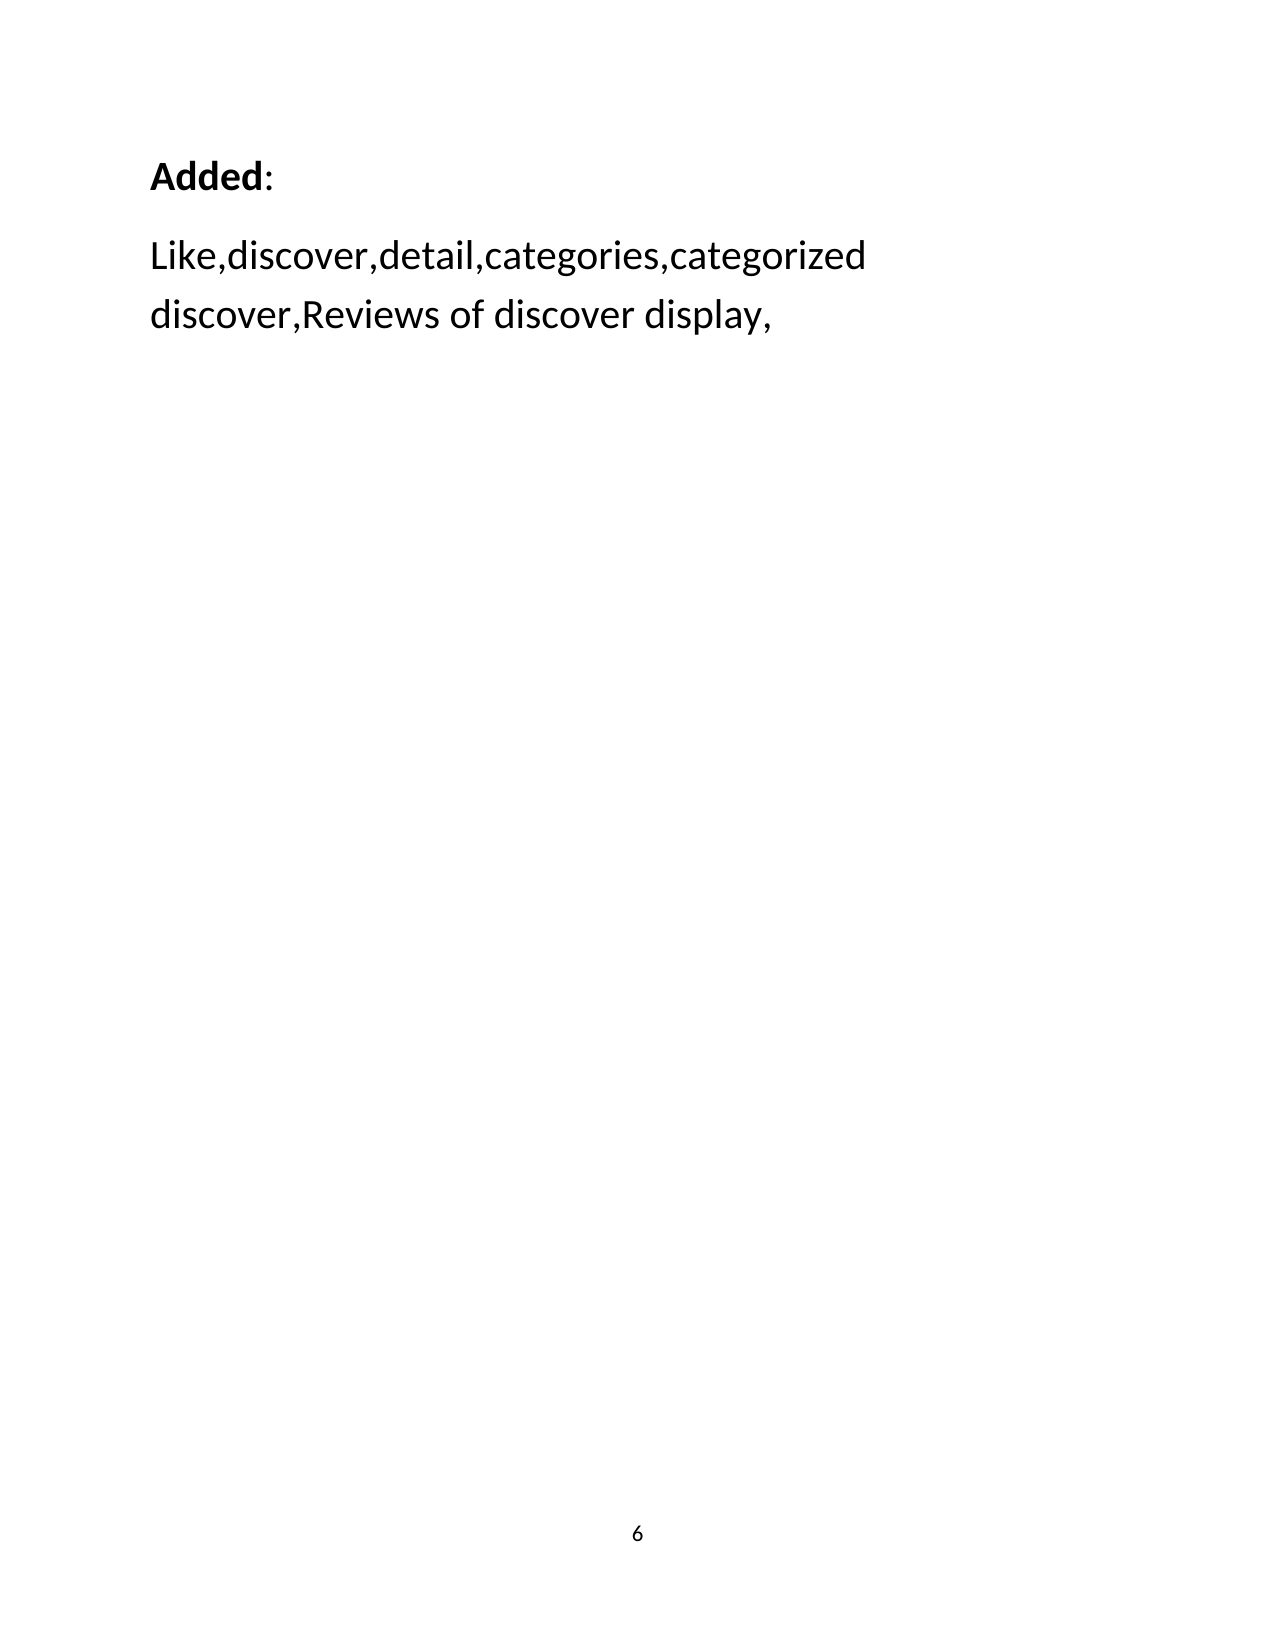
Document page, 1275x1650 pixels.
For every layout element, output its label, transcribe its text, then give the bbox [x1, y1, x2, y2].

text Like,discover,detail,categories,categorized discover,Reviews of discover display, [150, 229, 1125, 338]
text Added: [150, 150, 1125, 201]
